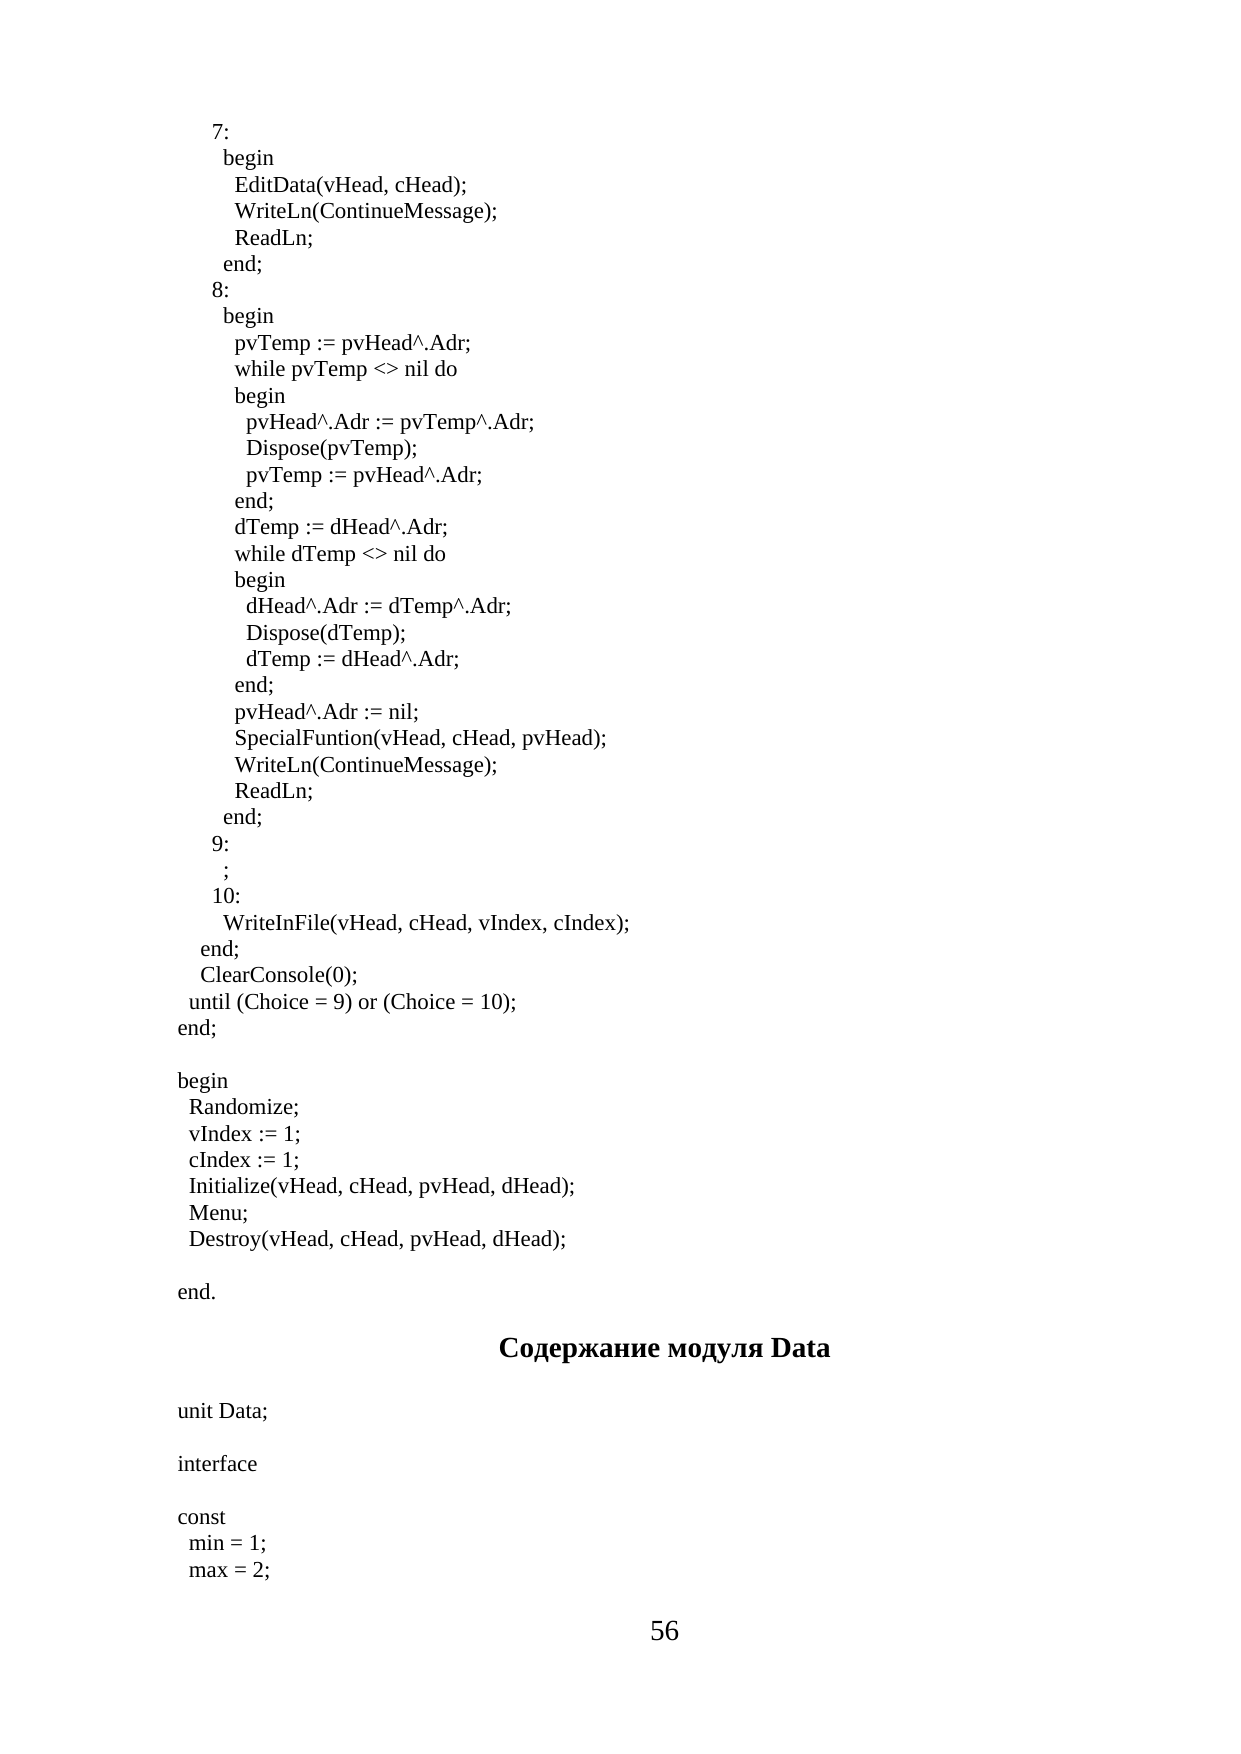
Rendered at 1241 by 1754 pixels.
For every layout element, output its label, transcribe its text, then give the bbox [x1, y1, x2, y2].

text pvTemp := pvHead^.Adr; [177, 461, 1152, 487]
text WriteLn(ContinueMessage); [177, 751, 1152, 777]
text end; [177, 803, 1152, 830]
text max = 2; [177, 1556, 1152, 1582]
text dHead^.Adr := dTemp^.Adr; [177, 592, 1152, 619]
text begin [177, 144, 1152, 171]
text Initialize(vHead, cHead, pvHead, dHead); [177, 1172, 1152, 1199]
text ReadLn; [177, 777, 1152, 803]
text end; [177, 487, 1152, 513]
text while pvTemp <> nil do [177, 355, 1152, 382]
text unit Data; [177, 1397, 1152, 1424]
text 7: [177, 118, 1152, 144]
text begin [177, 303, 1152, 329]
text cIndex := 1; [177, 1146, 1152, 1172]
text Menu; [177, 1199, 1152, 1225]
text begin [177, 566, 1152, 592]
text ClearConsole(0); [177, 961, 1152, 988]
text end. [177, 1278, 1152, 1304]
text 10: [177, 882, 1152, 909]
text until (Choice = 9) or (Choice = 10); [177, 988, 1152, 1014]
text dTemp := dHead^.Adr; [177, 645, 1152, 672]
text SpecialFuntion(vHead, cHead, pvHead); [177, 724, 1152, 751]
text const [177, 1503, 1152, 1529]
text WriteInFile(vHead, cHead, vIndex, cIndex); [177, 909, 1152, 935]
text dTemp := dHead^.Adr; [177, 513, 1152, 540]
text 8: [177, 276, 1152, 303]
text Destroy(vHead, cHead, pvHead, dHead); [177, 1225, 1152, 1251]
text end; [177, 935, 1152, 961]
text WriteLn(ContinueMessage); [177, 197, 1152, 223]
text while dTemp <> nil do [177, 540, 1152, 566]
text begin [177, 382, 1152, 408]
text pvHead^.Adr := nil; [177, 698, 1152, 724]
text ; [177, 856, 1152, 882]
text 9: [177, 830, 1152, 856]
text end; [177, 1014, 1152, 1041]
text pvHead^.Adr := pvTemp^.Adr; [177, 408, 1152, 434]
text interface [177, 1450, 1152, 1477]
text Dispose(dTemp); [177, 619, 1152, 645]
text EditData(vHead, cHead); [177, 171, 1152, 197]
text Dispose(pvTemp); [177, 434, 1152, 461]
text Randomize; [177, 1093, 1152, 1119]
text end; [177, 250, 1152, 276]
text Содержание модуля Data [177, 1330, 1152, 1364]
text pvTemp := pvHead^.Adr; [177, 329, 1152, 355]
text end; [177, 672, 1152, 698]
text begin [177, 1067, 1152, 1093]
text vIndex := 1; [177, 1119, 1152, 1146]
text min = 1; [177, 1529, 1152, 1556]
text ReadLn; [177, 223, 1152, 250]
